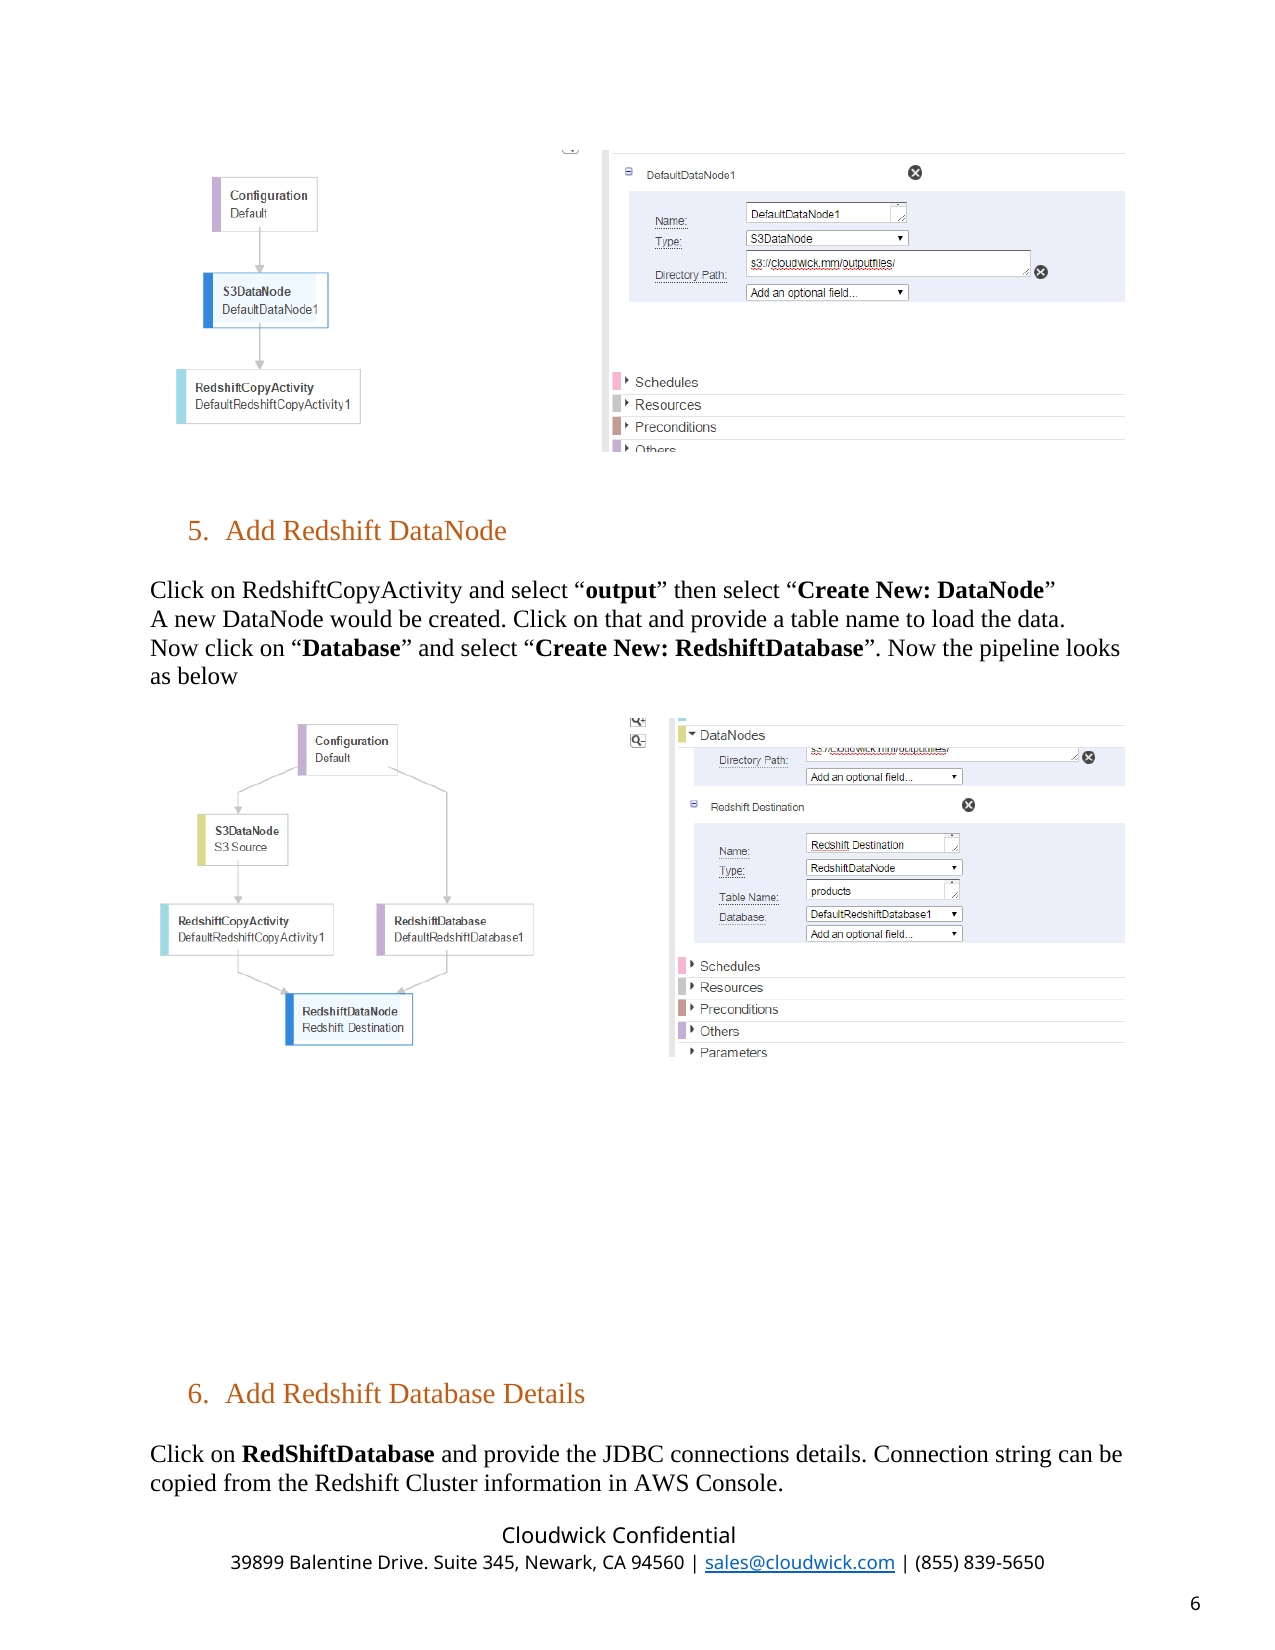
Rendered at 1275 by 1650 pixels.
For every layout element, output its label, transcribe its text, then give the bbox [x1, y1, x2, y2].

text A new DataNode would be created. Click on that and provide a table name to load the data. [150, 604, 1125, 633]
text Click on RedshiftCopyActivity and select “output” then select “Create New: DataNode” [150, 575, 1125, 604]
text Click on RedShiftDatabase and provide the JDBC connections details. Connection string can be copied from the Redshift Cluster information in AWS Console. [150, 1439, 1125, 1496]
picture [150, 150, 1125, 452]
text Now click on “Database” and select “Create New: RedshiftDatabase”. Now the pipeline looks as below [150, 633, 1125, 690]
subtitle Add Redshift DataNode [187, 513, 1125, 546]
subtitle Add Redshift Database Details [187, 1377, 1125, 1410]
picture [150, 718, 1125, 1057]
